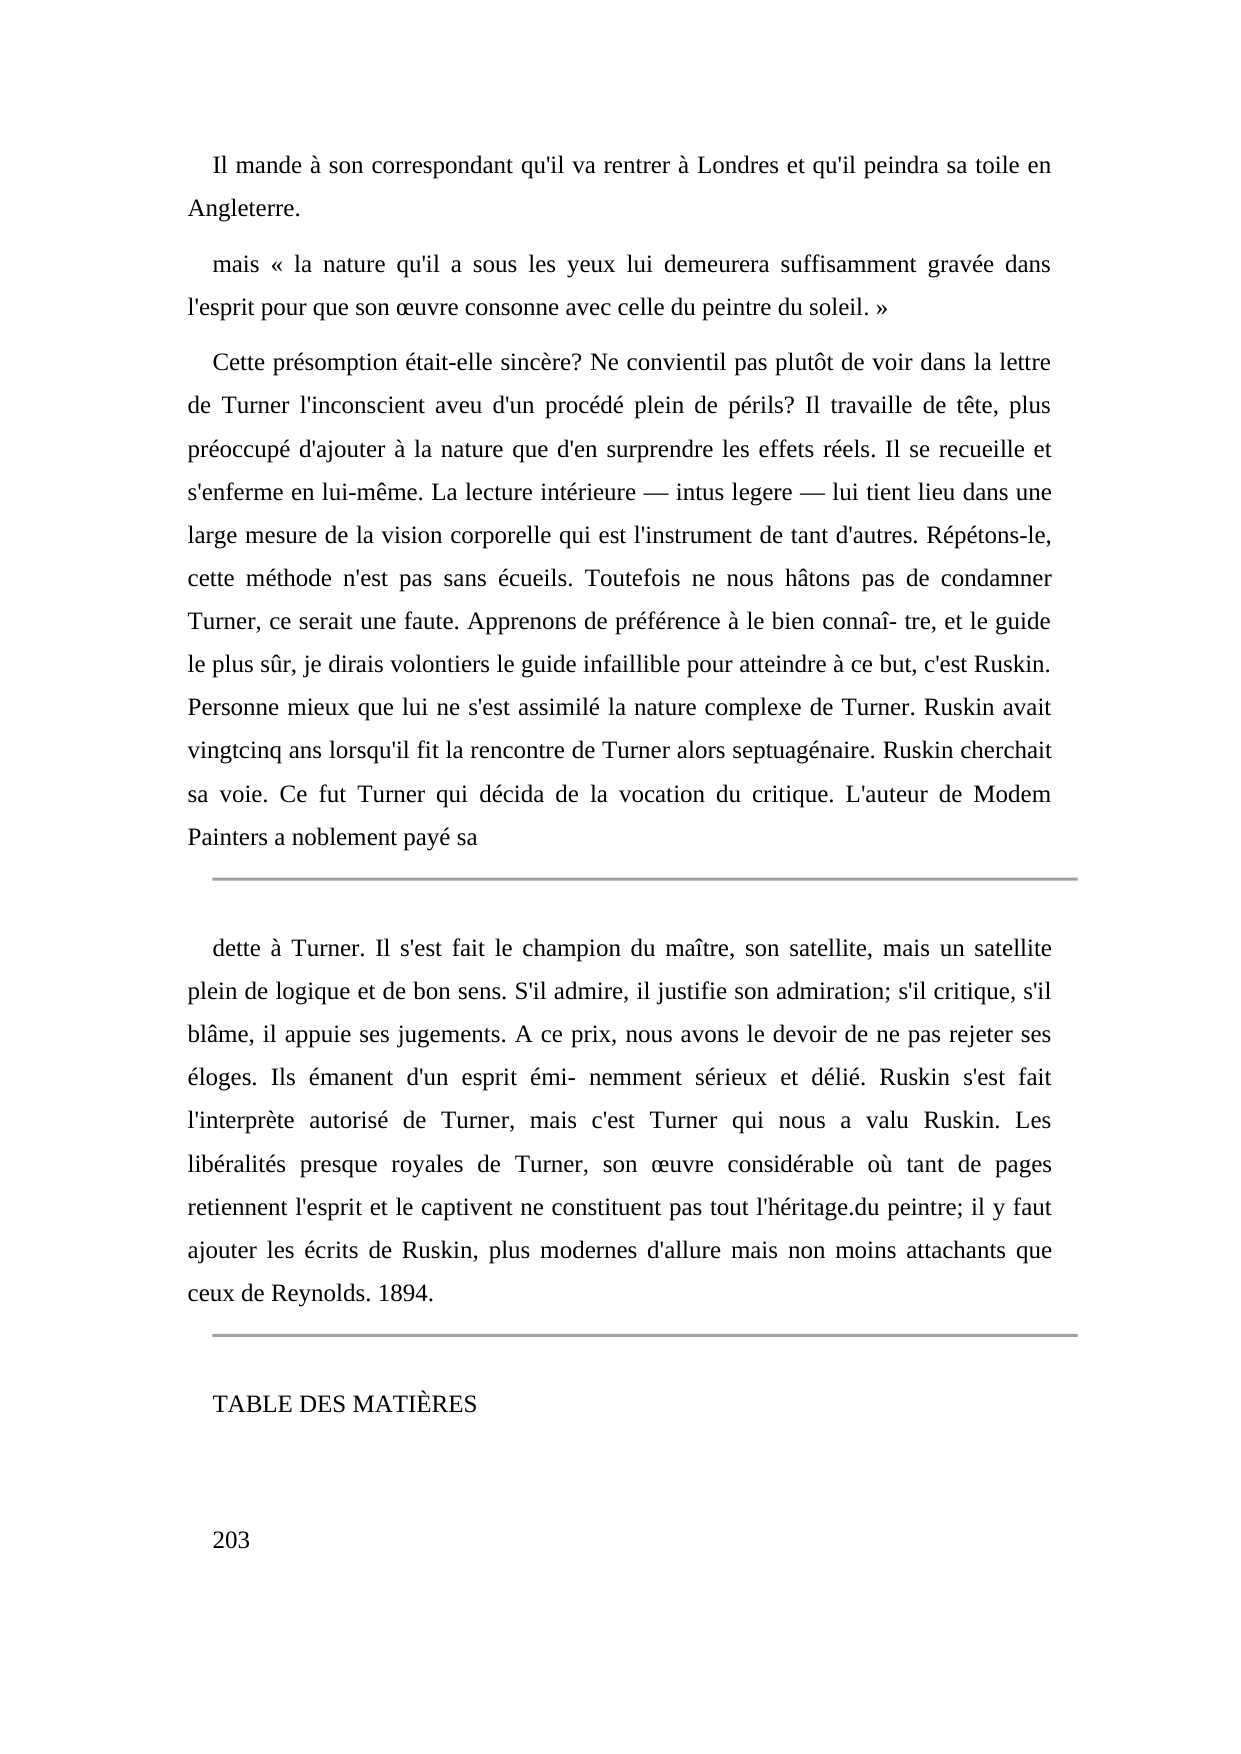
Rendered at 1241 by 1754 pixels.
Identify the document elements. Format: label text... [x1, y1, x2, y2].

text TABLE DES MATIÈRES [187, 1389, 1053, 1418]
text dette à Turner. Il s'est fait le champion du maître, son satellite, mais un satellite plein de logique et de bon sens. S'il admire, il justifie son admiration; s'il critique, s'il blâme, il appuie ses jugements. A ce prix, nous avons le devoir de ne pas rejeter ses éloges. Ils émanent d'un esprit émi- nemment sérieux et délié. Ruskin s'est fait l'interprète autorisé de Turner, mais c'est Turner qui nous a valu Ruskin. Les libéralités presque royales de Turner, son œuvre considérable où tant de pages retiennent l'esprit et le captivent ne constituent pas tout l'héritage.du peintre; il y faut ajouter les écrits de Ruskin, plus modernes d'allure mais non moins attachants que ceux de Reynolds. 1894. [187, 933, 1053, 1307]
text Il mande à son correspondant qu'il va rentrer à Londres et qu'il peindra sa toile en Angleterre. [187, 150, 1053, 222]
text mais « la nature qu'il a sous les yeux lui demeurera suffisamment gravée dans l'esprit pour que son œuvre consonne avec celle du peintre du soleil. » [187, 249, 1053, 321]
text Cette présomption était-elle sincère? Ne convientil pas plutôt de voir dans la lettre de Turner l'inconscient aveu d'un procédé plein de périls? Il travaille de tête, plus préoccupé d'ajouter à la nature que d'en surprendre les effets réels. Il se recueille et s'enferme en lui-même. La lecture intérieure — intus legere — lui tient lieu dans une large mesure de la vision corporelle qui est l'instrument de tant d'autres. Répétons-le, cette méthode n'est pas sans écueils. Toutefois ne nous hâtons pas de condamner Turner, ce serait une faute. Apprenons de préférence à le bien connaî- tre, et le guide le plus sûr, je dirais volontiers le guide infaillible pour atteindre à ce but, c'est Ruskin. Personne mieux que lui ne s'est assimilé la nature complexe de Turner. Ruskin avait vingtcinq ans lorsqu'il fit la rencontre de Turner alors septuagénaire. Ruskin cherchait sa voie. Ce fut Turner qui décida de la vocation du critique. L'auteur de Modem Painters a noblement payé sa [187, 347, 1053, 851]
